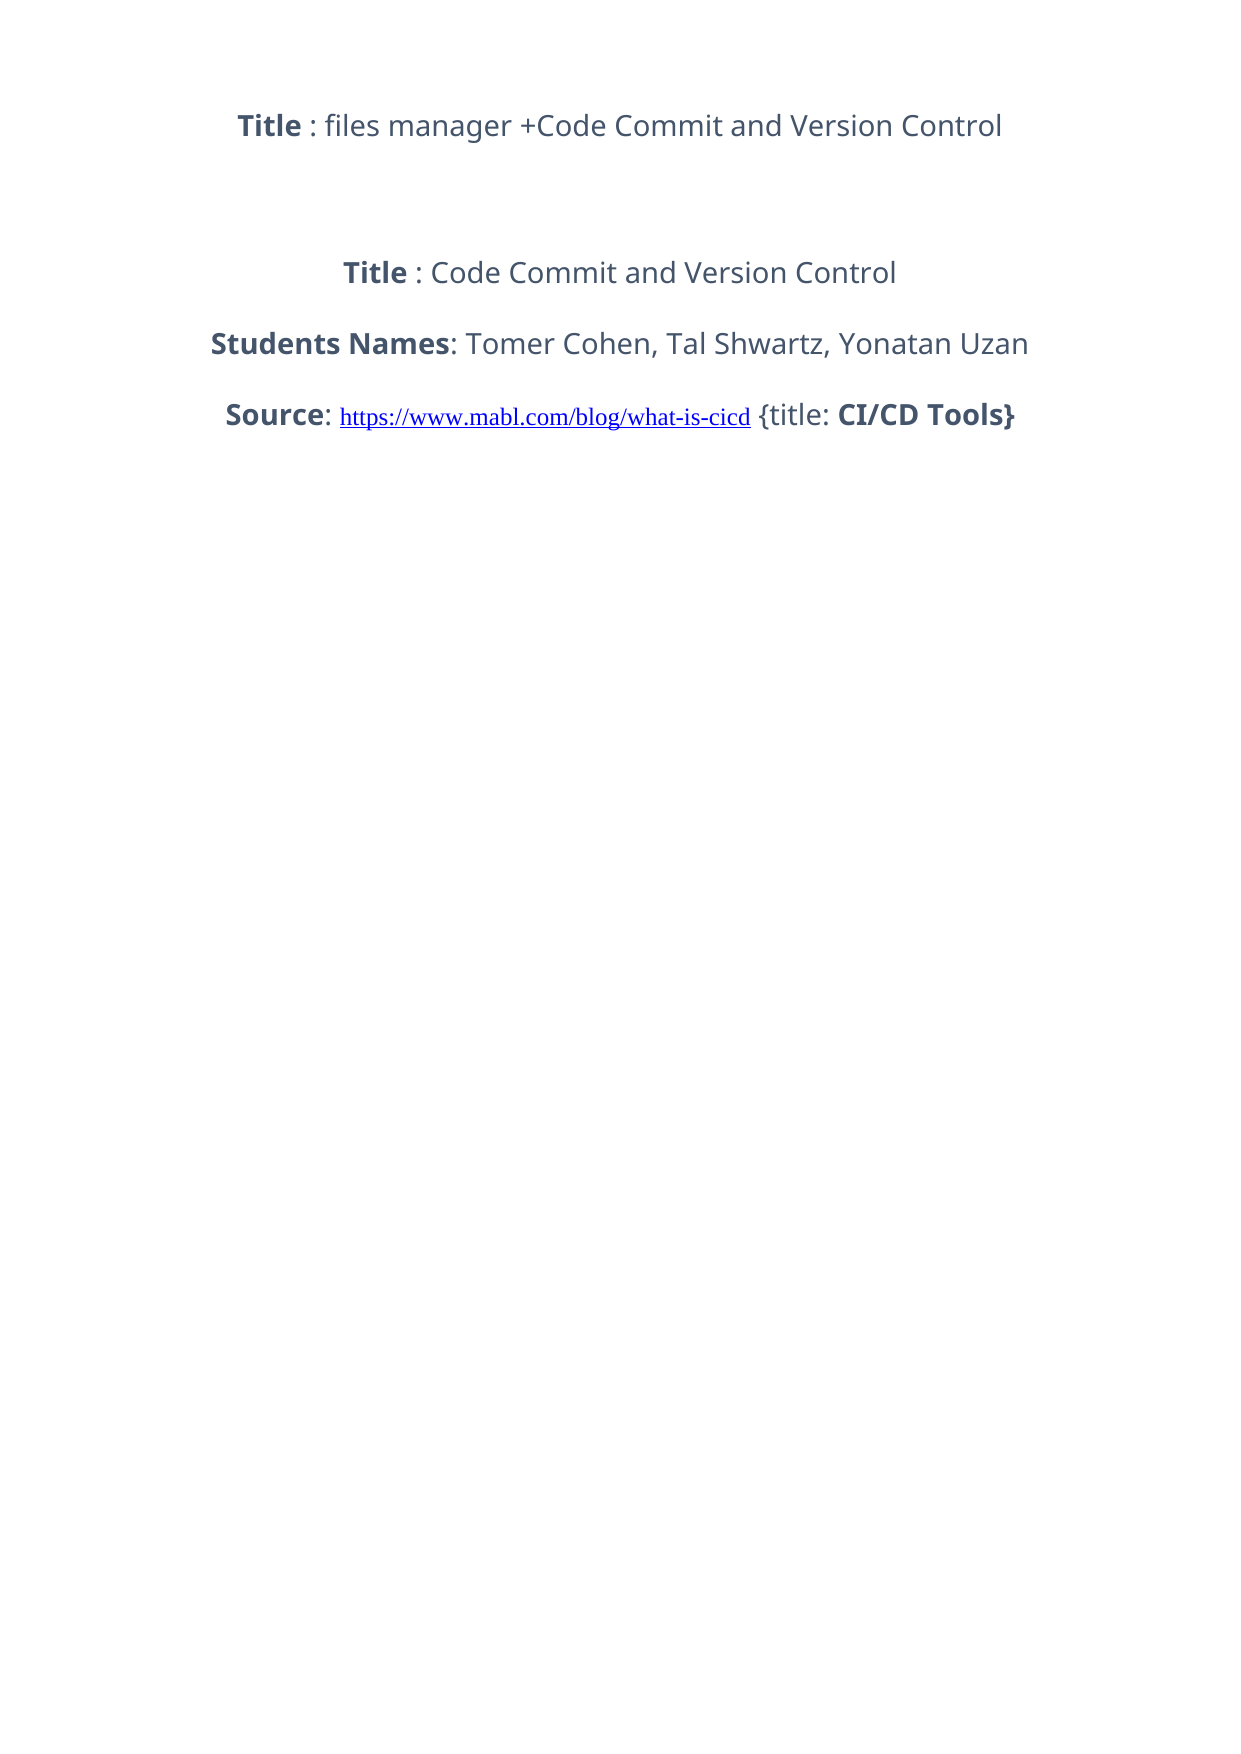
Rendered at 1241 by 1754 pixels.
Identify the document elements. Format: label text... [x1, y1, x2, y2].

text Title : Code Commit and Version Control [75, 252, 1165, 292]
text Students Names: Tomer Cohen, Tal Shwartz, Yonatan Uzan [75, 323, 1165, 363]
text Source: https://www.mabl.com/blog/what-is-cicd {title: CI/CD Tools} [75, 394, 1165, 434]
